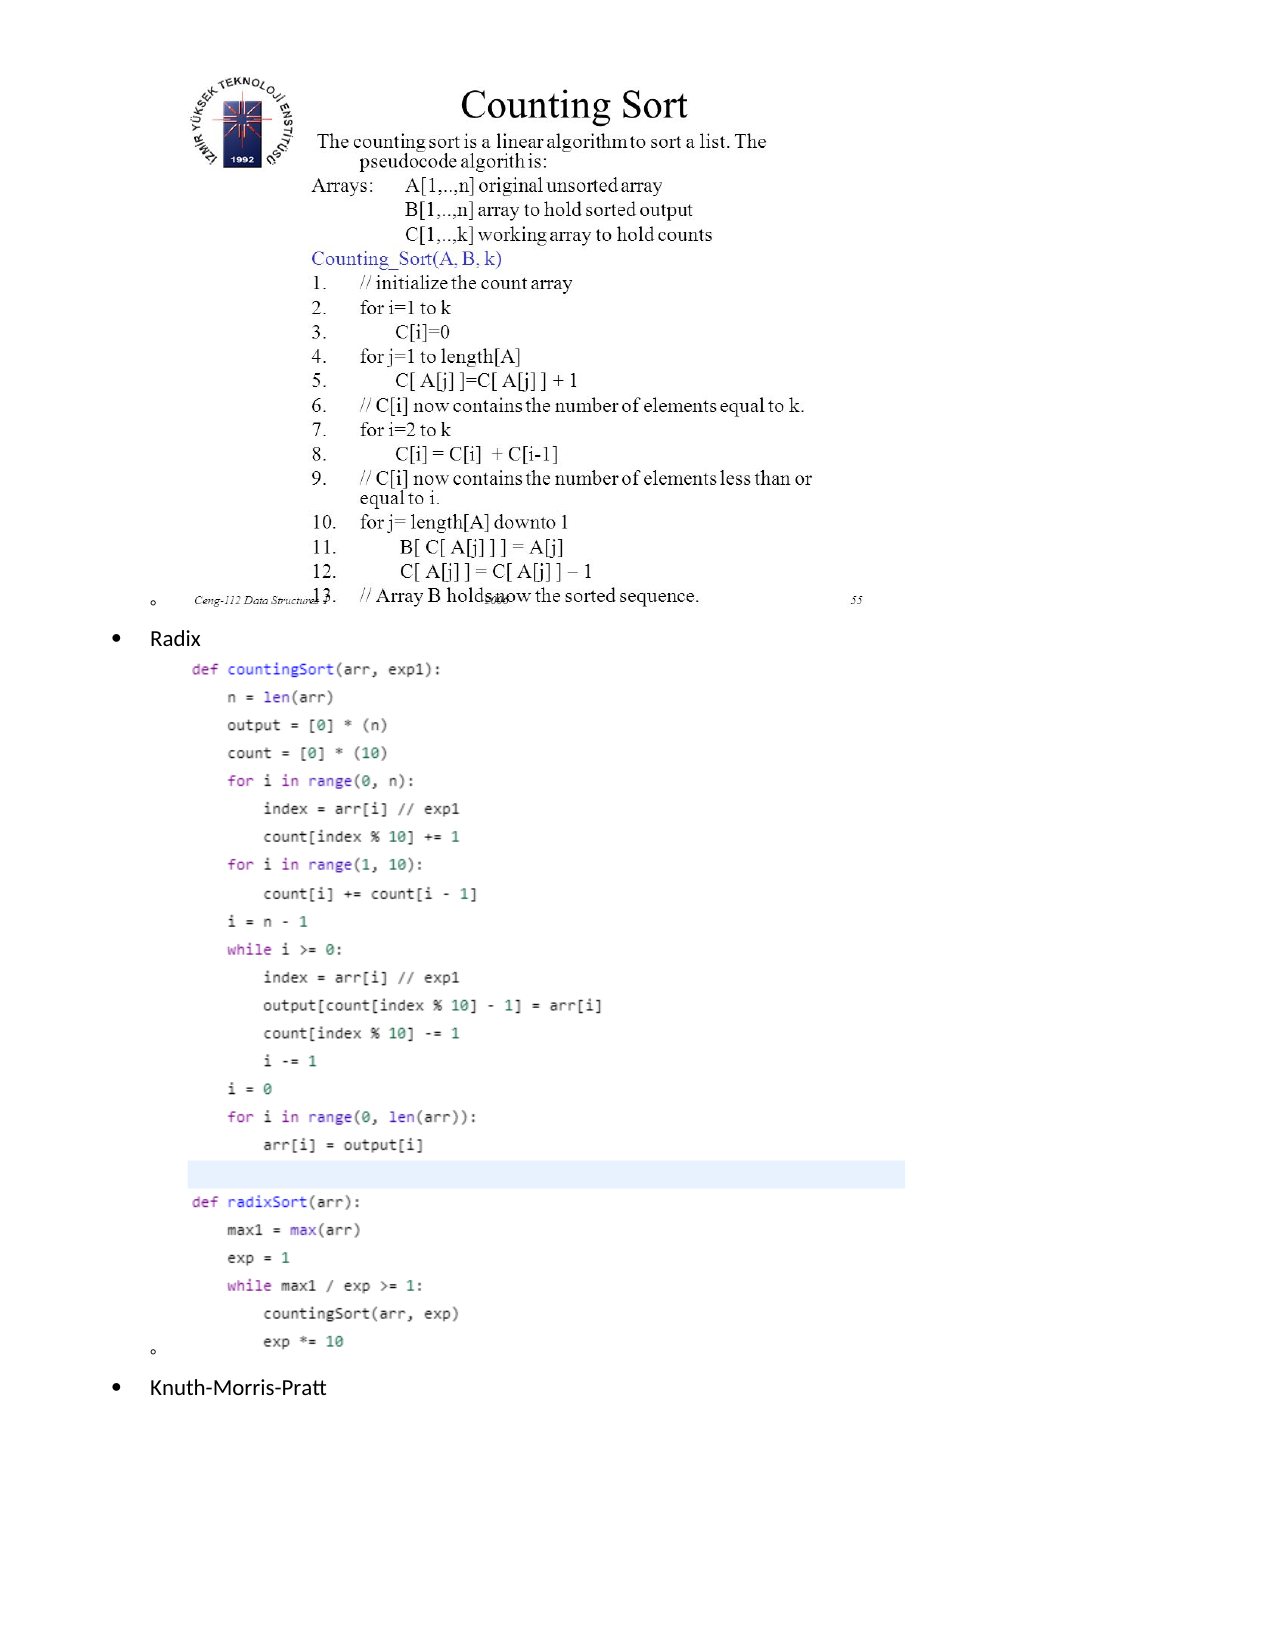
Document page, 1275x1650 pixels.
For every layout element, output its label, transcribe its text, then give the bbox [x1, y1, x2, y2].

list Radix [112, 624, 1200, 652]
picture [187, 75, 913, 619]
list Knuth-Morris-Pratt [112, 1373, 1200, 1401]
picture [187, 652, 905, 1368]
